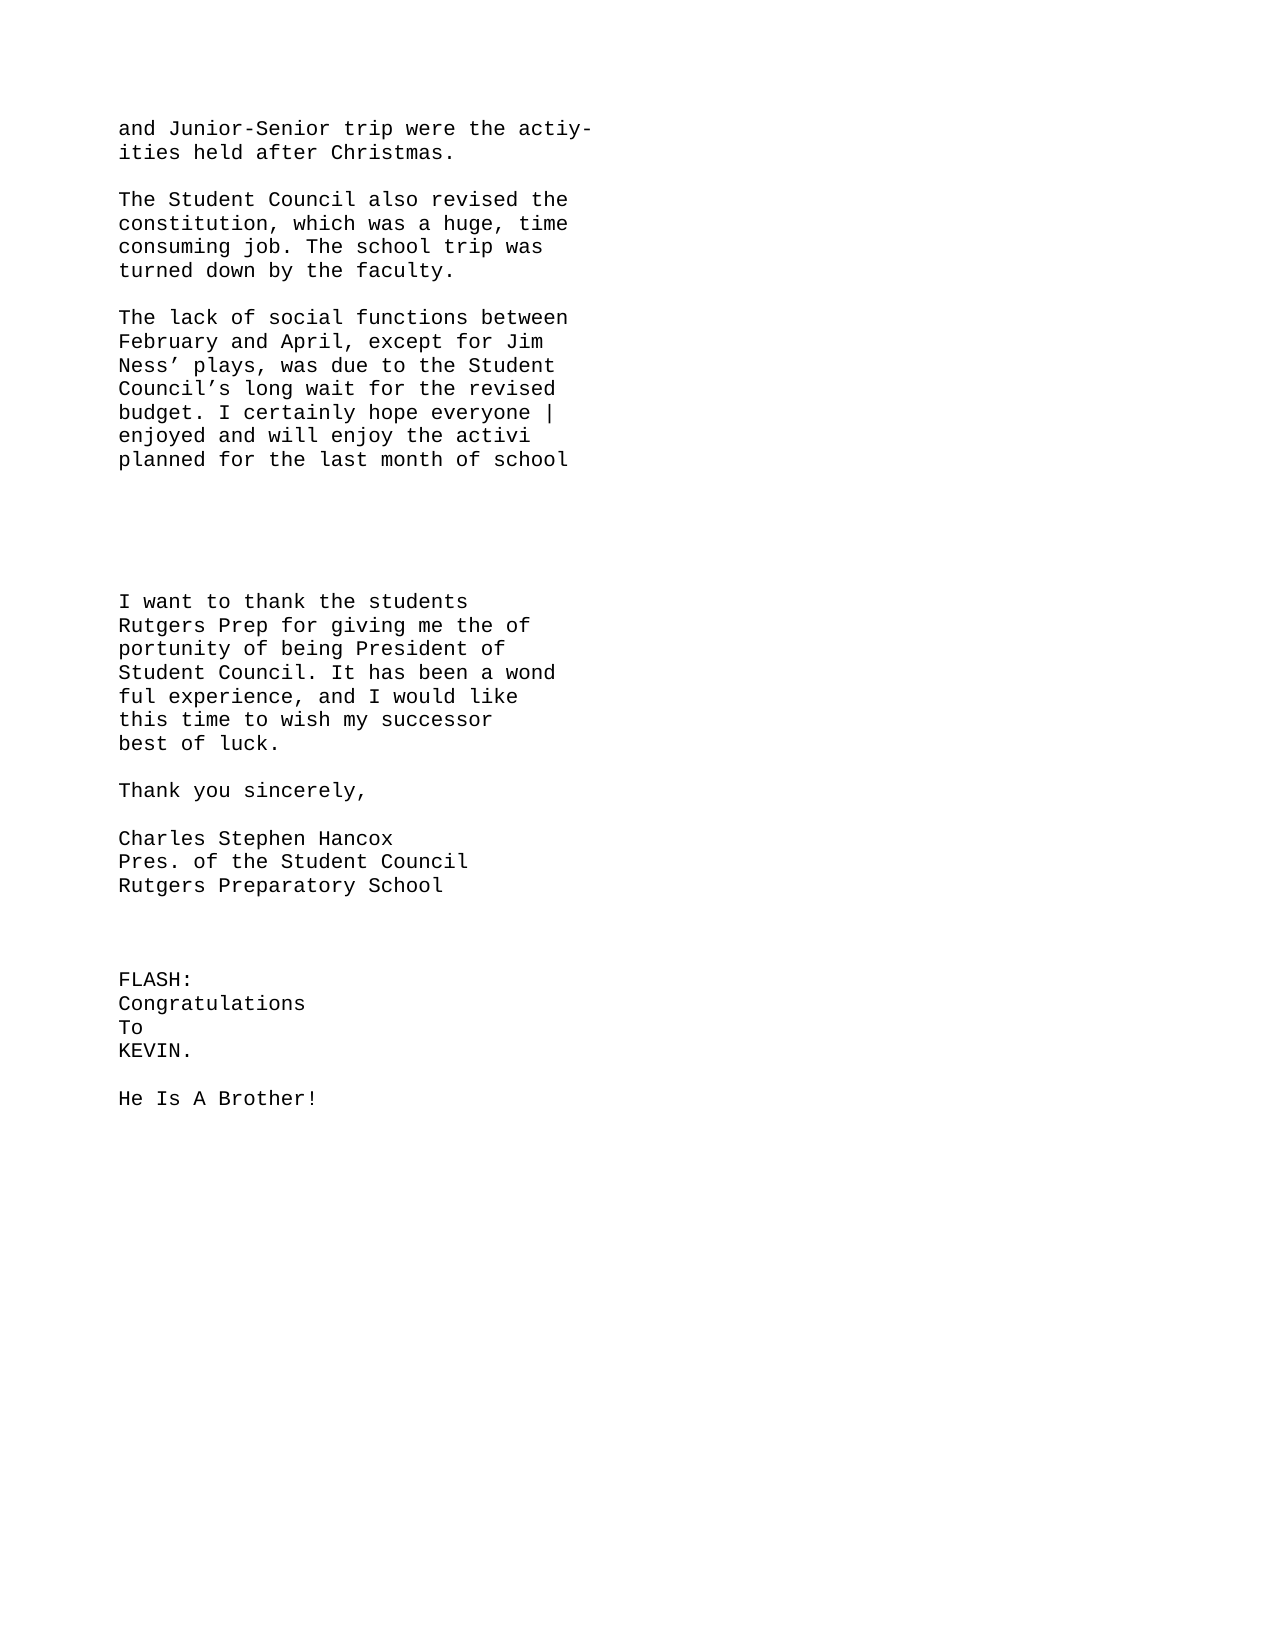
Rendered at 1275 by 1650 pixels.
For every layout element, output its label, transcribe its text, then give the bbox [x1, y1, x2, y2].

text February and April, except for Jim [118, 331, 1157, 354]
text enjoyed and will enjoy the activi [118, 426, 1157, 449]
text portunity of being President of [118, 638, 1157, 662]
text He Is A Brother! [118, 1088, 1157, 1111]
text Council’s long wait for the revised [118, 378, 1157, 402]
text turned down by the faculty. [118, 260, 1157, 284]
text planned for the last month of school [118, 449, 1157, 473]
text this time to wish my successor [118, 709, 1157, 733]
text consuming job. The school trip was [118, 236, 1157, 260]
text FLASH: [118, 969, 1157, 993]
text The lack of social functions between [118, 307, 1157, 331]
text budget. I certainly hope everyone | [118, 402, 1157, 426]
text Ness’ plays, was due to the Student [118, 354, 1157, 378]
text The Student Council also revised the [118, 189, 1157, 213]
text I want to thank the students [118, 591, 1157, 615]
text Rutgers Prep for giving me the of [118, 615, 1157, 638]
text constitution, which was a huge, time [118, 213, 1157, 236]
text Pres. of the Student Council [118, 851, 1157, 875]
text Thank you sincerely, [118, 780, 1157, 804]
text best of luck. [118, 733, 1157, 757]
text KEVIN. [118, 1040, 1157, 1064]
text Rutgers Preparatory School [118, 875, 1157, 898]
text Student Council. It has been a wond [118, 662, 1157, 686]
text To [118, 1017, 1157, 1040]
text ities held after Christmas. [118, 142, 1157, 165]
text ful experience, and I would like [118, 686, 1157, 709]
text Charles Stephen Hancox [118, 827, 1157, 851]
text and Junior-Senior trip were the actiy- [118, 118, 1157, 142]
text Congratulations [118, 993, 1157, 1017]
